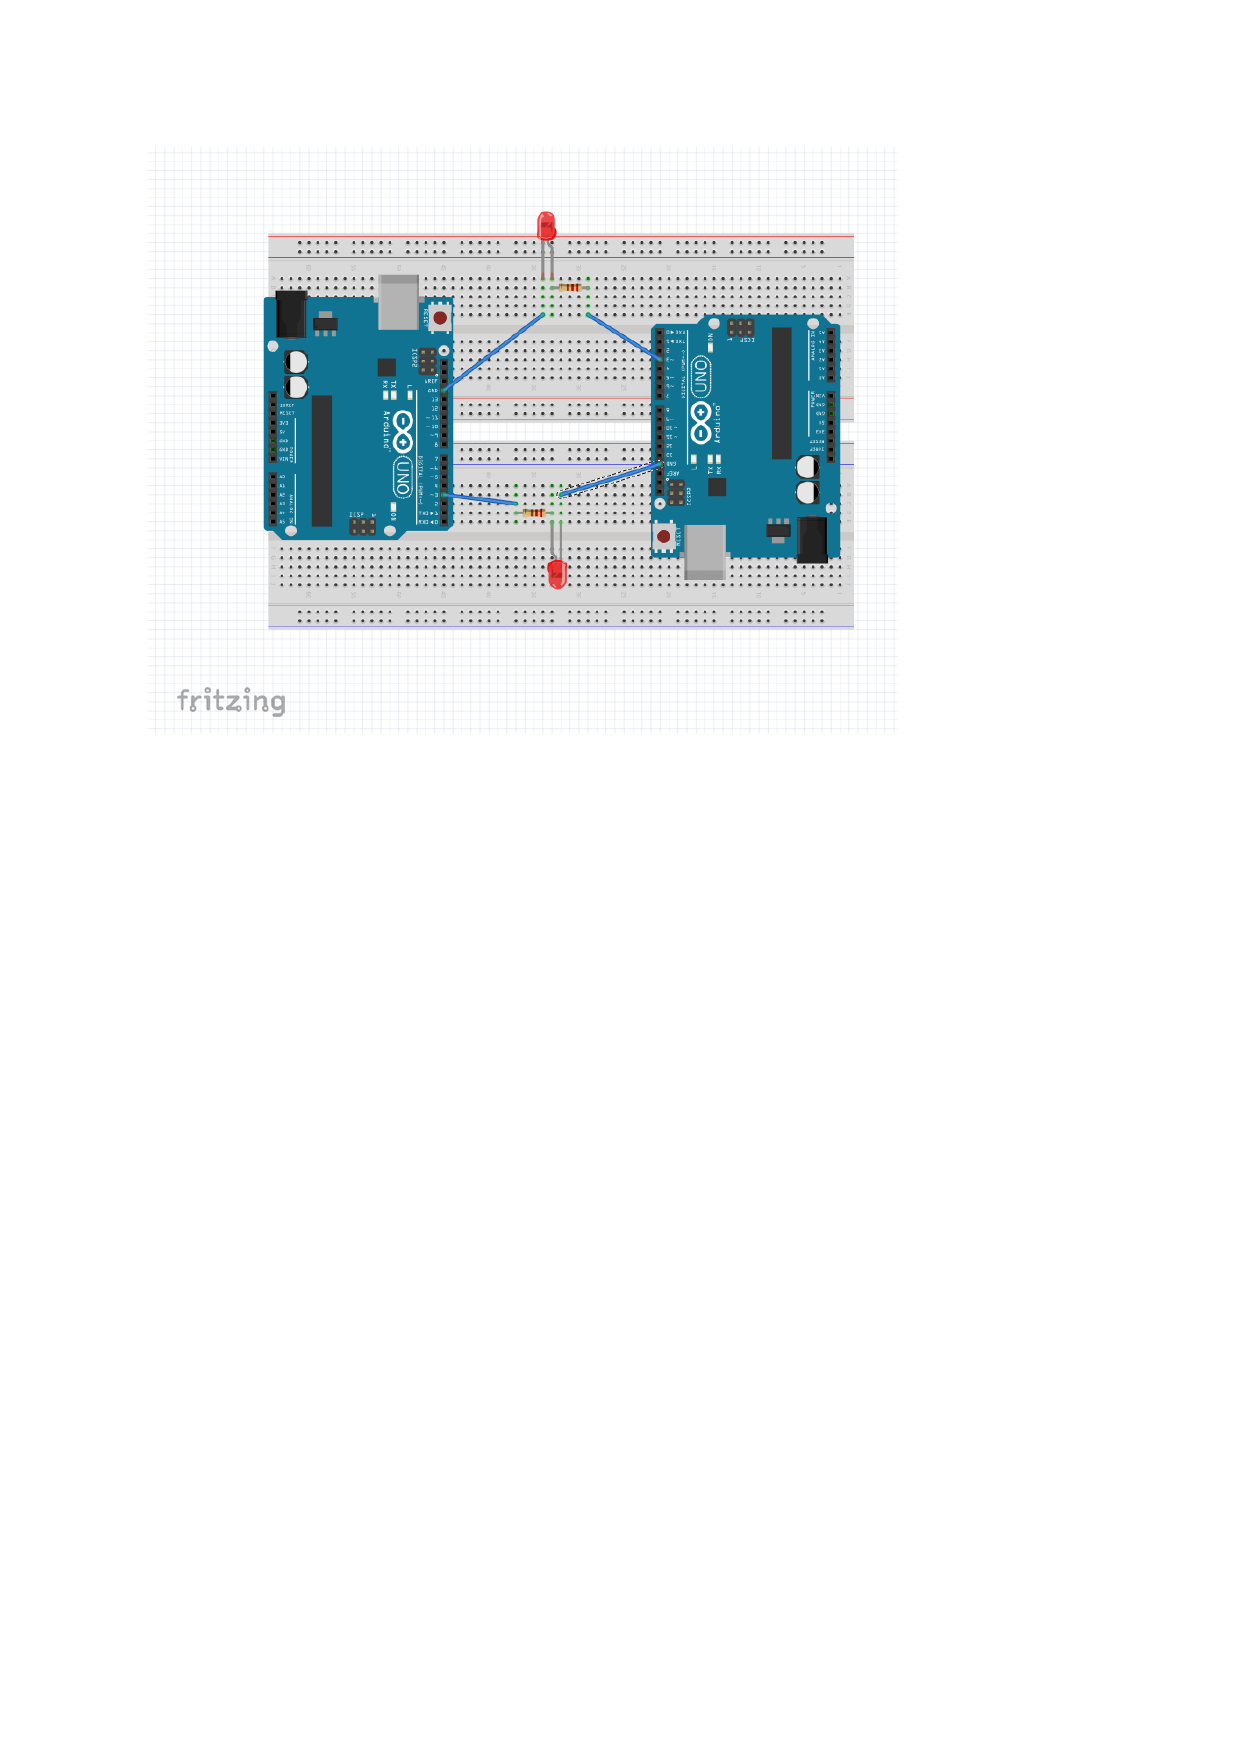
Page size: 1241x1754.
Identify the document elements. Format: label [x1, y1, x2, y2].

picture [147, 147, 898, 734]
